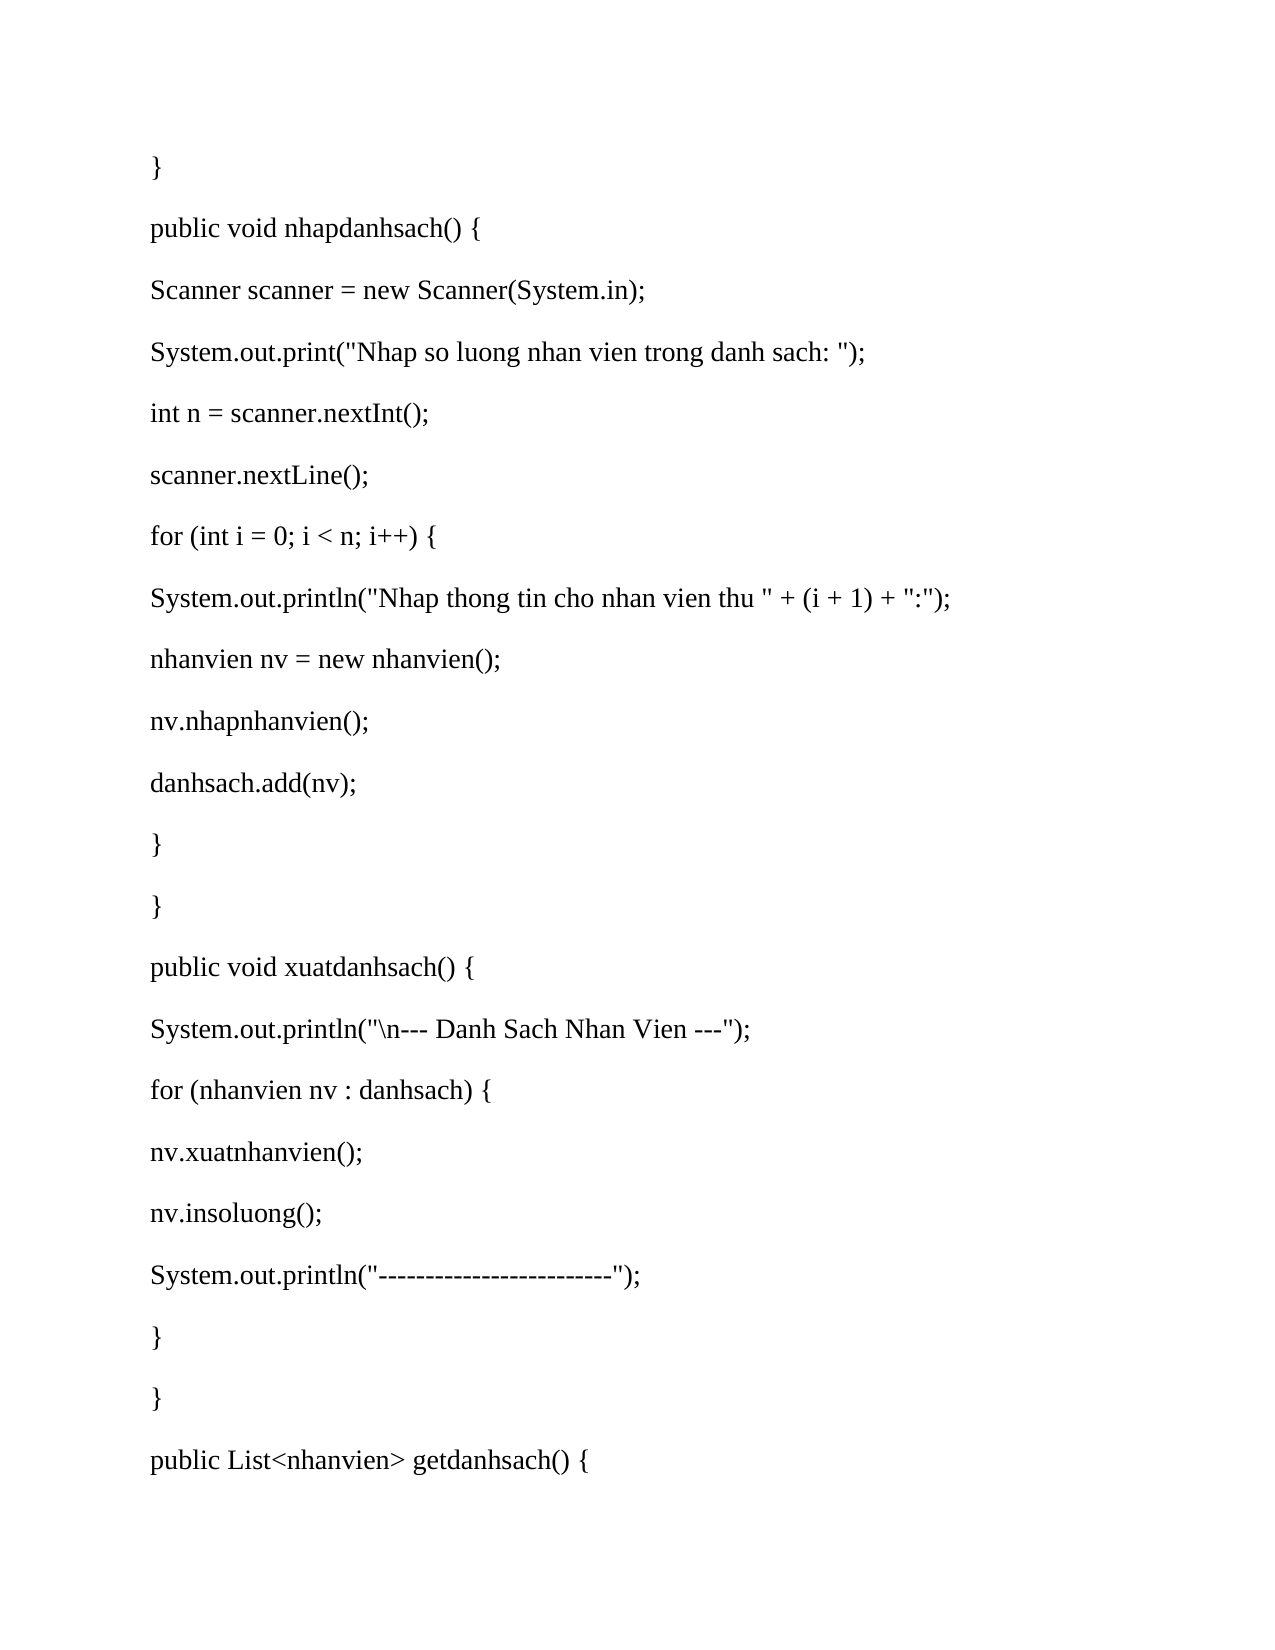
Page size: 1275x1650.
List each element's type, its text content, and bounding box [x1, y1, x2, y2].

text System.out.println("Nhap thong tin cho nhan vien thu " + (i + 1) + ":"); [150, 581, 1125, 613]
text Scanner scanner = new Scanner(System.in); [150, 273, 1125, 306]
text nhanvien nv = new nhanvien(); [150, 642, 1125, 675]
text System.out.print("Nhap so luong nhan vien trong danh sach: "); [150, 335, 1125, 367]
text scanner.nextLine(); [150, 458, 1125, 490]
text } [150, 150, 1125, 182]
text } [150, 889, 1125, 921]
text for (int i = 0; i < n; i++) { [150, 519, 1125, 552]
text nv.nhapnhanvien(); [150, 704, 1125, 736]
text } [150, 1381, 1125, 1414]
text System.out.println("\n--- Danh Sach Nhan Vien ---"); [150, 1012, 1125, 1044]
text } [150, 827, 1125, 859]
text danhsach.add(nv); [150, 766, 1125, 798]
text nv.xuatnhanvien(); [150, 1135, 1125, 1167]
text nv.insoluong(); [150, 1197, 1125, 1229]
text int n = scanner.nextInt(); [150, 396, 1125, 429]
text } [150, 1320, 1125, 1352]
text public void xuatdanhsach() { [150, 950, 1125, 983]
text for (nhanvien nv : danhsach) { [150, 1073, 1125, 1106]
text System.out.println("-------------------------"); [150, 1258, 1125, 1291]
text public List<nhanvien> getdanhsach() { [150, 1443, 1125, 1475]
text public void nhapdanhsach() { [150, 212, 1125, 244]
